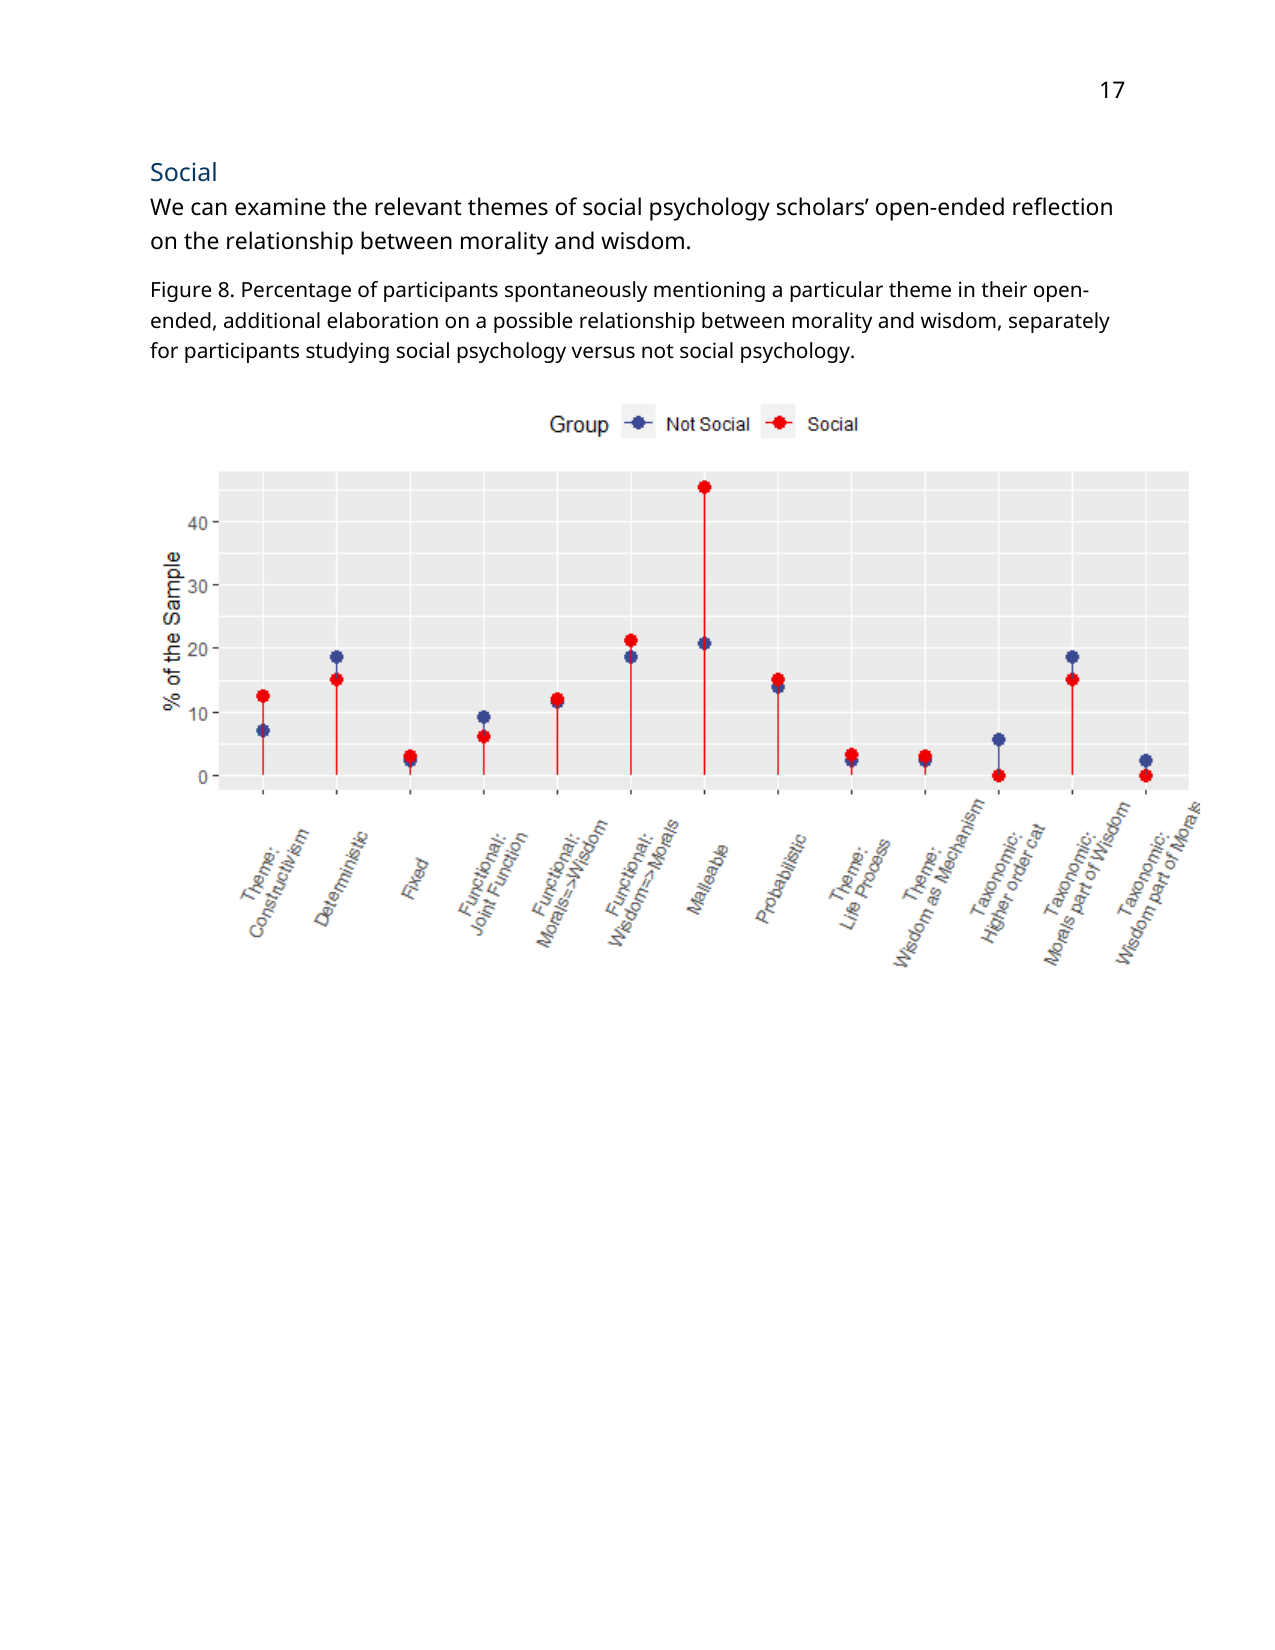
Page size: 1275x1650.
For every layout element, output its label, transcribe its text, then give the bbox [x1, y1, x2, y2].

text We can examine the relevant themes of social psychology scholars’ open-ended reflection on the relationship between morality and wisdom. [150, 191, 1125, 256]
subtitle Social [150, 154, 1125, 188]
picture [150, 383, 1200, 973]
text Figure 8. Percentage of participants spontaneously mentioning a particular theme in their open-ended, additional elaboration on a possible relationship between morality and wisdom, separately for participants studying social psychology versus not social psychology. [150, 275, 1125, 365]
